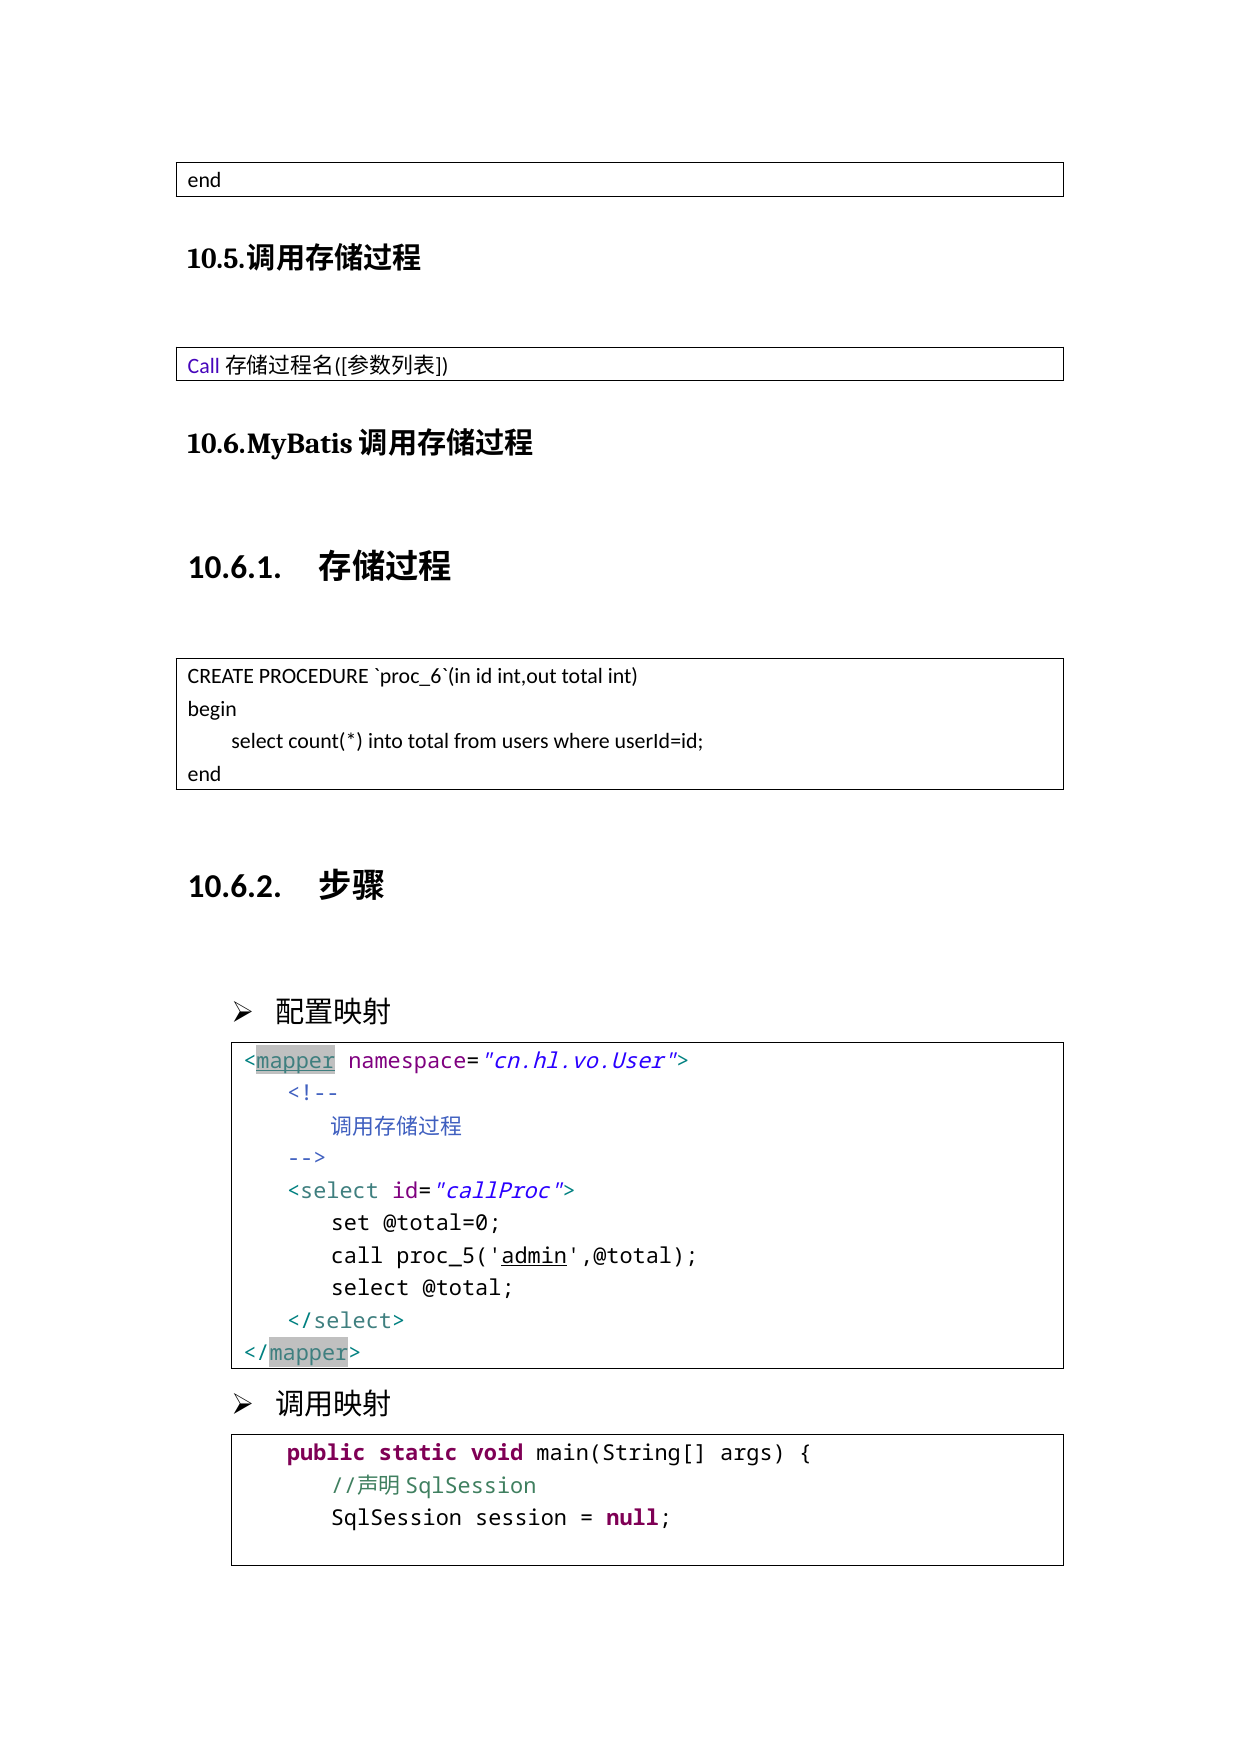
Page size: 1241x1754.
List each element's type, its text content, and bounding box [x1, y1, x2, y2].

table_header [232, 1435, 1063, 1565]
subtitle 存储过程 [187, 531, 1053, 596]
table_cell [177, 163, 1063, 196]
list 配置映射 [231, 977, 1053, 1042]
subtitle 步骤 [187, 850, 1053, 915]
table_header CREATE PROCEDURE `proc_6`(in id int,out total int) begin select count(*) into total from users where userId=id; end [177, 659, 1063, 789]
list 调用映射 [231, 1369, 1053, 1434]
table_header Call 存储过程名([参数列表]) [177, 348, 1063, 380]
table_header <mapper namespace="cn.hl.vo.User"> <!-- 调用存储过程 --> <select id="callProc"> set @total=0; call proc_5('admin',@total); select @total; </select> </mapper> [232, 1043, 1063, 1368]
subtitle MyBatis调用存储过程 [187, 408, 1053, 473]
subtitle 调用存储过程 [187, 224, 1053, 289]
